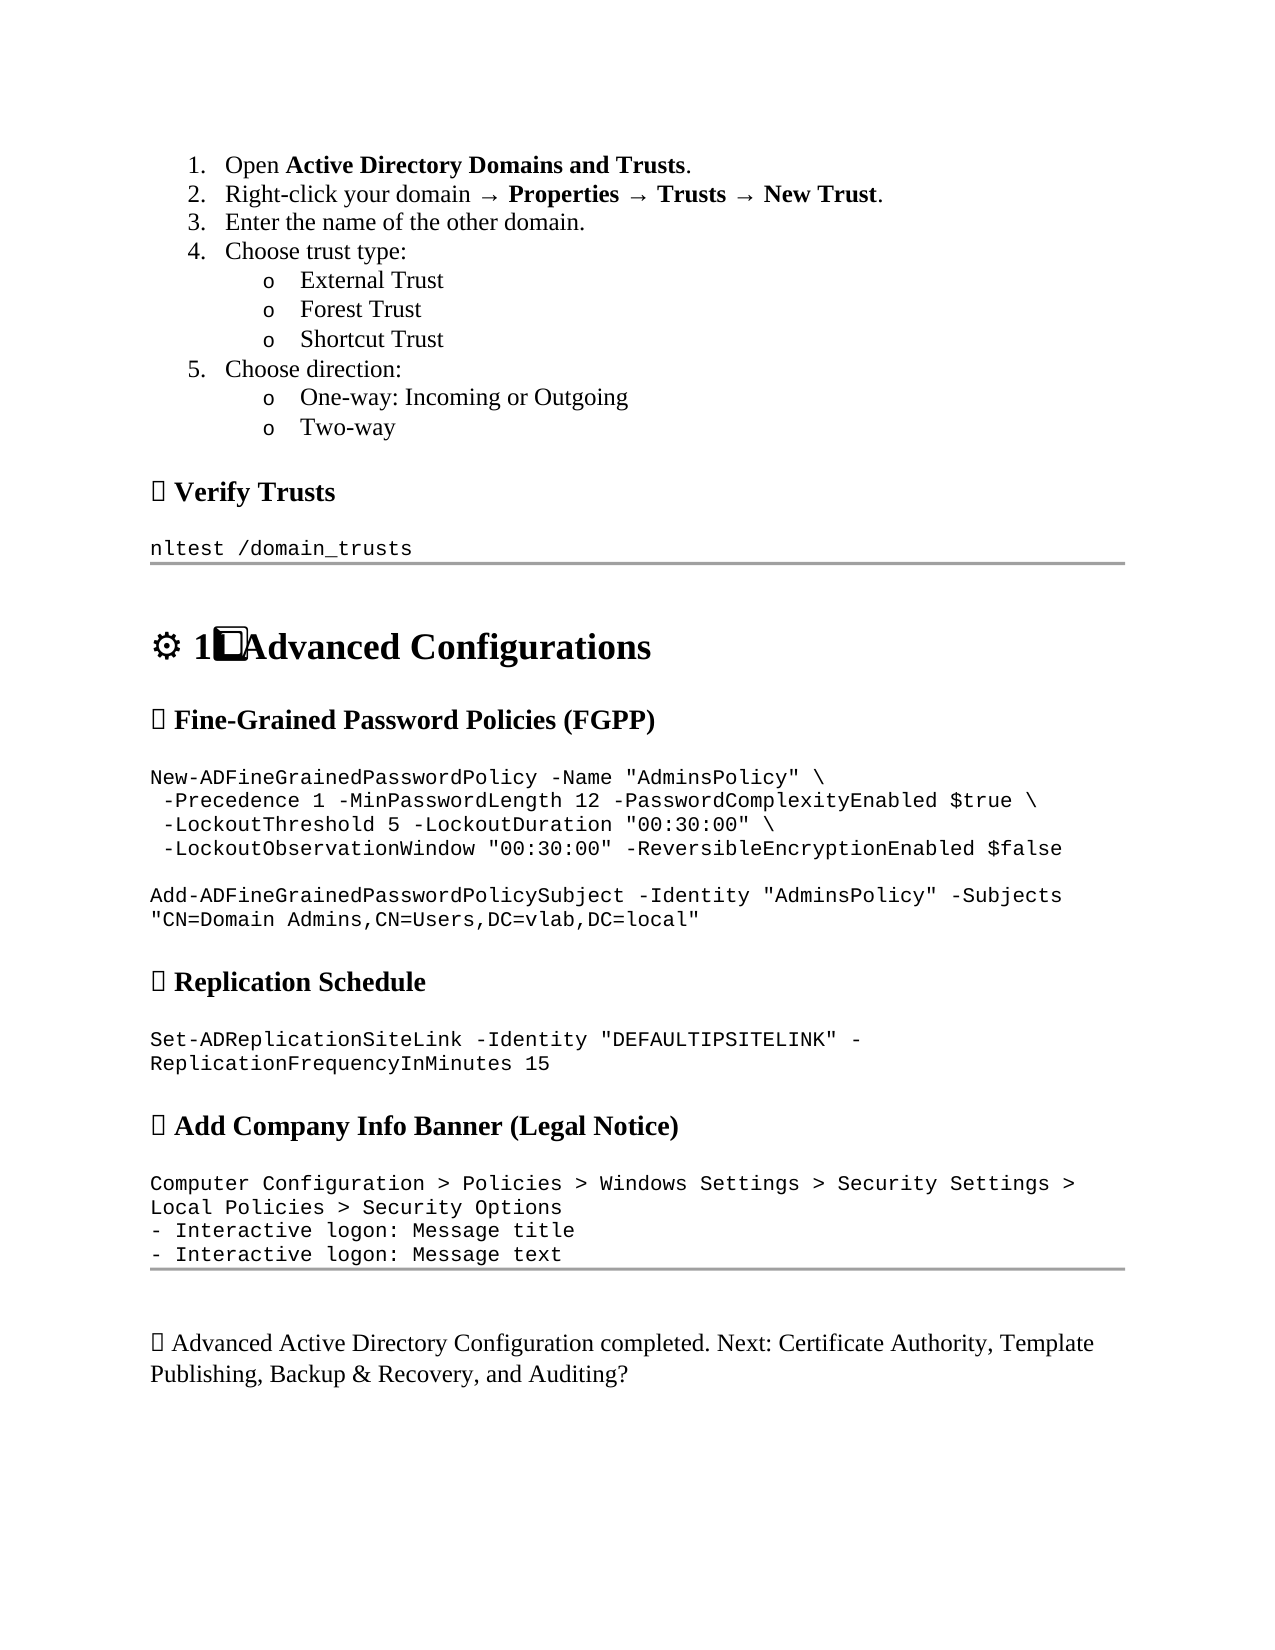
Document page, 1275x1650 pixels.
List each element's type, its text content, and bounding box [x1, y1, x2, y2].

list Choose direction: [187, 354, 1125, 382]
list Choose trust type: [187, 236, 1125, 265]
list External Trust [262, 265, 1125, 294]
list Forest Trust [262, 294, 1125, 324]
text -LockoutThreshold 5 -LockoutDuration "00:30:00" \ [150, 814, 1125, 838]
text Add-ADFineGrainedPasswordPolicySubject -Identity "AdminsPolicy" -Subjects "CN=Domain Admins,CN=Users,DC=vlab,DC=local" [150, 885, 1125, 932]
text New-ADFineGrainedPasswordPolicy -Name "AdminsPolicy" \ [150, 767, 1125, 791]
text 🔄 Verify Trusts [150, 471, 1125, 509]
text ✅ Advanced Active Directory Configuration completed. Next: Certificate Authority, Template Publishing, Backup & Recovery, and Auditing? [150, 1325, 1125, 1388]
text - Interactive logon: Message text [150, 1244, 1125, 1267]
list Two-way [262, 412, 1125, 442]
text - Interactive logon: Message title [150, 1220, 1125, 1244]
text ⚙️ 11️⃣ Advanced Configurations [150, 619, 1125, 670]
list Right-click your domain → Properties → Trusts → New Trust. [187, 179, 1125, 207]
text Set-ADReplicationSiteLink -Identity "DEFAULTIPSITELINK" -ReplicationFrequencyInMinutes 15 [150, 1029, 1125, 1076]
text -LockoutObservationWindow "00:30:00" -ReversibleEncryptionEnabled $false [150, 838, 1125, 861]
list Open Active Directory Domains and Trusts. [187, 150, 1125, 179]
text 💬 Add Company Info Banner (Legal Notice) [150, 1106, 1125, 1144]
text -Precedence 1 -MinPasswordLength 12 -PasswordComplexityEnabled $true \ [150, 791, 1125, 814]
text nltest /domain_trusts [150, 538, 1125, 561]
list One-way: Incoming or Outgoing [262, 382, 1125, 412]
text 🧩 Fine-Grained Password Policies (FGPP) [150, 699, 1125, 738]
text Computer Configuration > Policies > Windows Settings > Security Settings > Local Policies > Security Options [150, 1173, 1125, 1220]
list Enter the name of the other domain. [187, 207, 1125, 236]
list Shortcut Trust [262, 324, 1125, 354]
text 🔄 Replication Schedule [150, 962, 1125, 1000]
